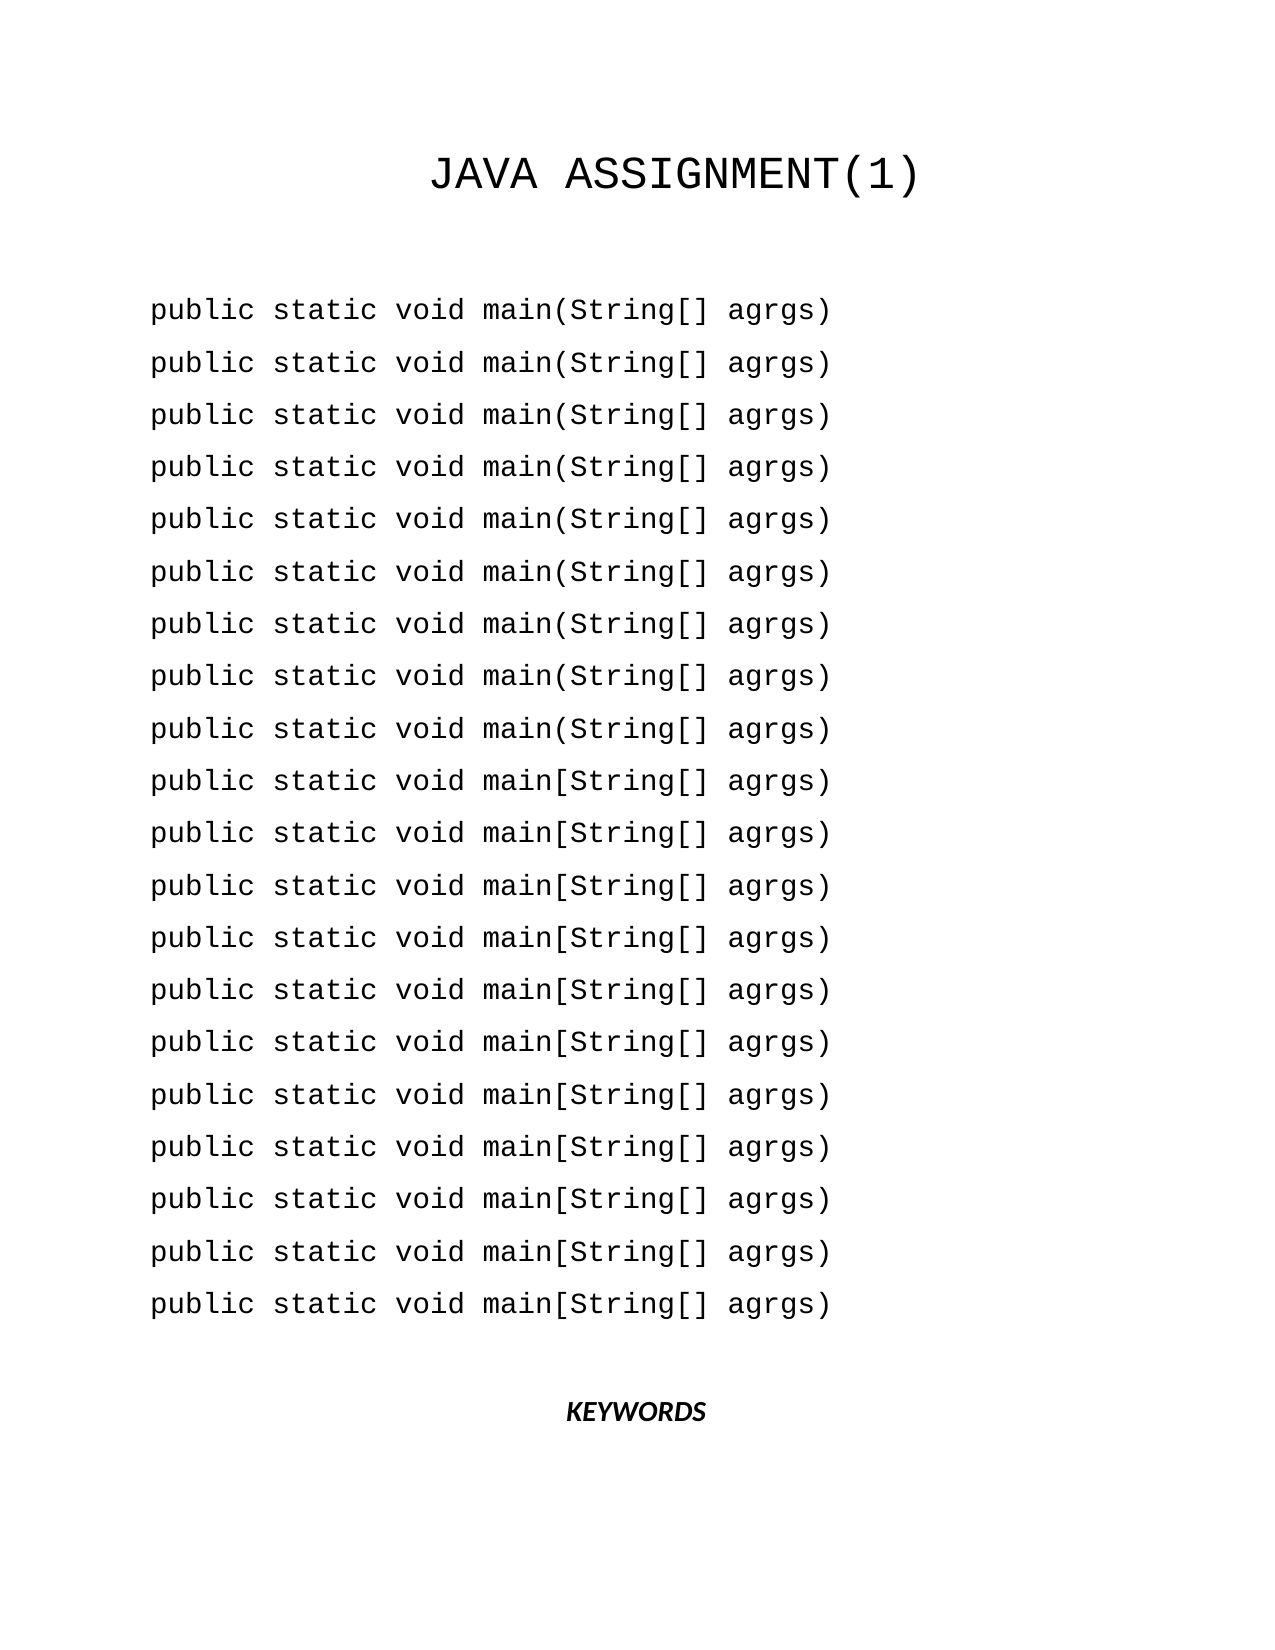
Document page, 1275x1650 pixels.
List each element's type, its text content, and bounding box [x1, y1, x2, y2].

text public static void main[String[] agrgs) [150, 1289, 1125, 1322]
text public static void main[String[] agrgs) [150, 923, 1125, 956]
text public static void main[String[] agrgs) [150, 1184, 1125, 1217]
text public static void main[String[] agrgs) [150, 766, 1125, 799]
text public static void main(String[] agrgs) [150, 400, 1125, 433]
text public static void main(String[] agrgs) [150, 661, 1125, 694]
text public static void main(String[] agrgs) [150, 452, 1125, 485]
text JAVA ASSIGNMENT(1) [150, 150, 1125, 202]
text public static void main(String[] agrgs) [150, 557, 1125, 590]
text public static void main(String[] agrgs) [150, 348, 1125, 381]
text public static void main[String[] agrgs) [150, 871, 1125, 904]
text public static void main(String[] agrgs) [150, 504, 1125, 538]
text public static void main[String[] agrgs) [150, 1080, 1125, 1113]
text public static void main(String[] agrgs) [150, 609, 1125, 642]
text public static void main[String[] agrgs) [150, 1027, 1125, 1061]
text public static void main[String[] agrgs) [150, 975, 1125, 1008]
text public static void main[String[] agrgs) [150, 818, 1125, 851]
text public static void main(String[] agrgs) [150, 714, 1125, 747]
text public static void main(String[] agrgs) [150, 295, 1125, 328]
text public static void main[String[] agrgs) [150, 1132, 1125, 1165]
text public static void main[String[] agrgs) [150, 1237, 1125, 1270]
text KEYWORDS [150, 1393, 1125, 1429]
